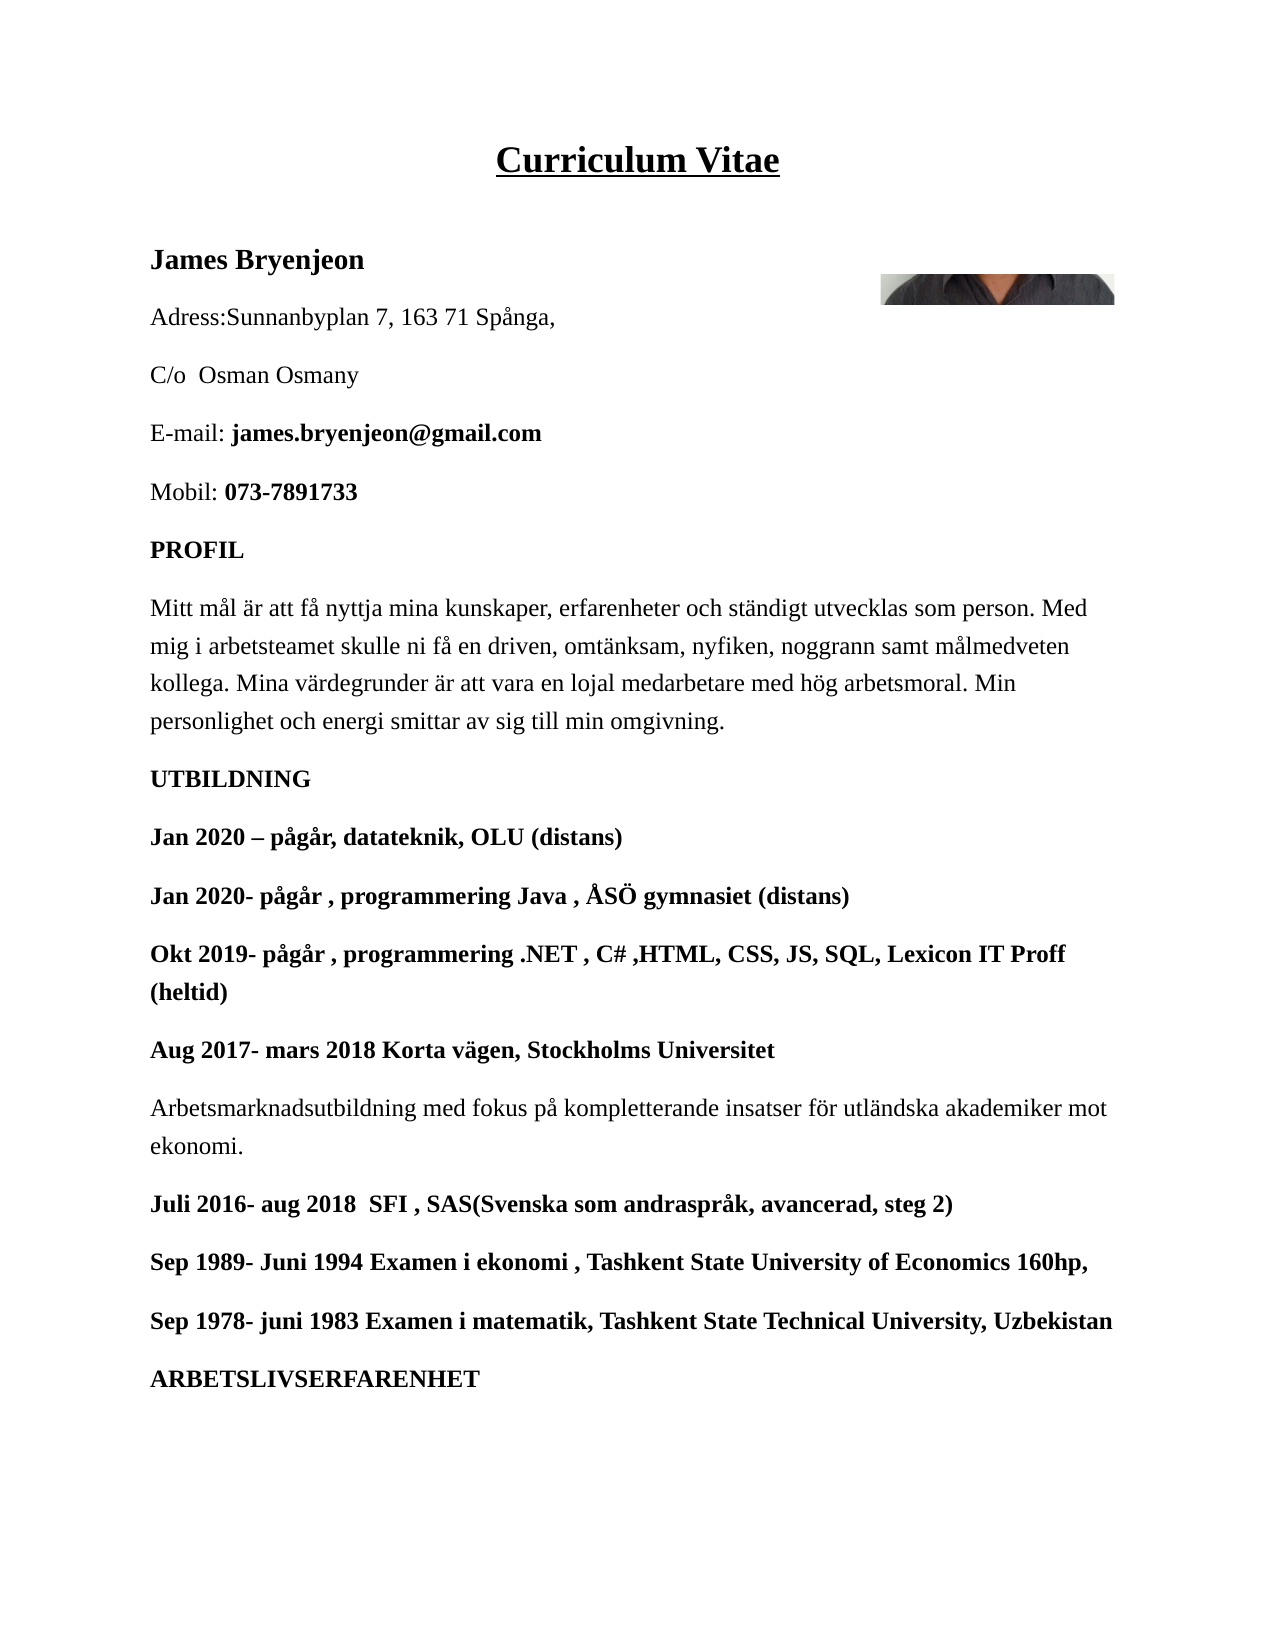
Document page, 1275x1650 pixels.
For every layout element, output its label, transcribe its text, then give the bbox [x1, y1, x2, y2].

text Jan 2020 – pågår, datateknik, OLU (distans) [150, 816, 1125, 853]
text ARBETSLIVSERFARENHET [150, 1357, 1125, 1395]
text UTBILDNING [150, 757, 1125, 795]
text PROFIL [150, 528, 1125, 566]
text James Bryenjeon [150, 249, 1125, 274]
text Mobil: 073-7891733 [150, 470, 1125, 507]
text Sep 1978- juni 1983 Examen i matematik, Tashkent State Technical University, Uzbekistan [150, 1299, 1125, 1337]
text E-mail: james.bryenjeon@gmail.com [150, 412, 1125, 449]
text Adress:Sunnanbyplan 7, 163 71 Spånga, [150, 295, 1125, 332]
text Arbetsmarknadsutbildning med fokus på kompletterande insatser för utländska akademiker mot ekonomi. [150, 1087, 1125, 1162]
text Mitt mål är att få nyttja mina kunskaper, erfarenheter och ständigt utvecklas som person. Med mig i arbetsteamet skulle ni få en driven, omtänksam, nyfiken, noggrann samt målmedveten kollega. Mina värdegrunder är att vara en lojal medarbetare med hög arbetsmoral. Min personlighet och energi smittar av sig till min omgivning. [150, 587, 1125, 737]
text Juli 2016- aug 2018 SFI , SAS(Svenska som andraspråk, avancerad, steg 2) [150, 1182, 1125, 1220]
text Okt 2019- pågår , programmering .NET , C# ,HTML, CSS, JS, SQL, Lexicon IT Proff (heltid) [150, 932, 1125, 1007]
text Aug 2017- mars 2018 Korta vägen, Stockholms Universitet [150, 1028, 1125, 1066]
text Sep 1989- Juni 1994 Examen i ekonomi , Tashkent State University of Economics 160hp, [150, 1241, 1125, 1278]
text Curriculum Vitae [150, 150, 1125, 179]
text C/o Osman Osmany [150, 353, 1125, 391]
text Jan 2020- pågår , programmering Java , ÅSÖ gymnasiet (distans) [150, 874, 1125, 912]
